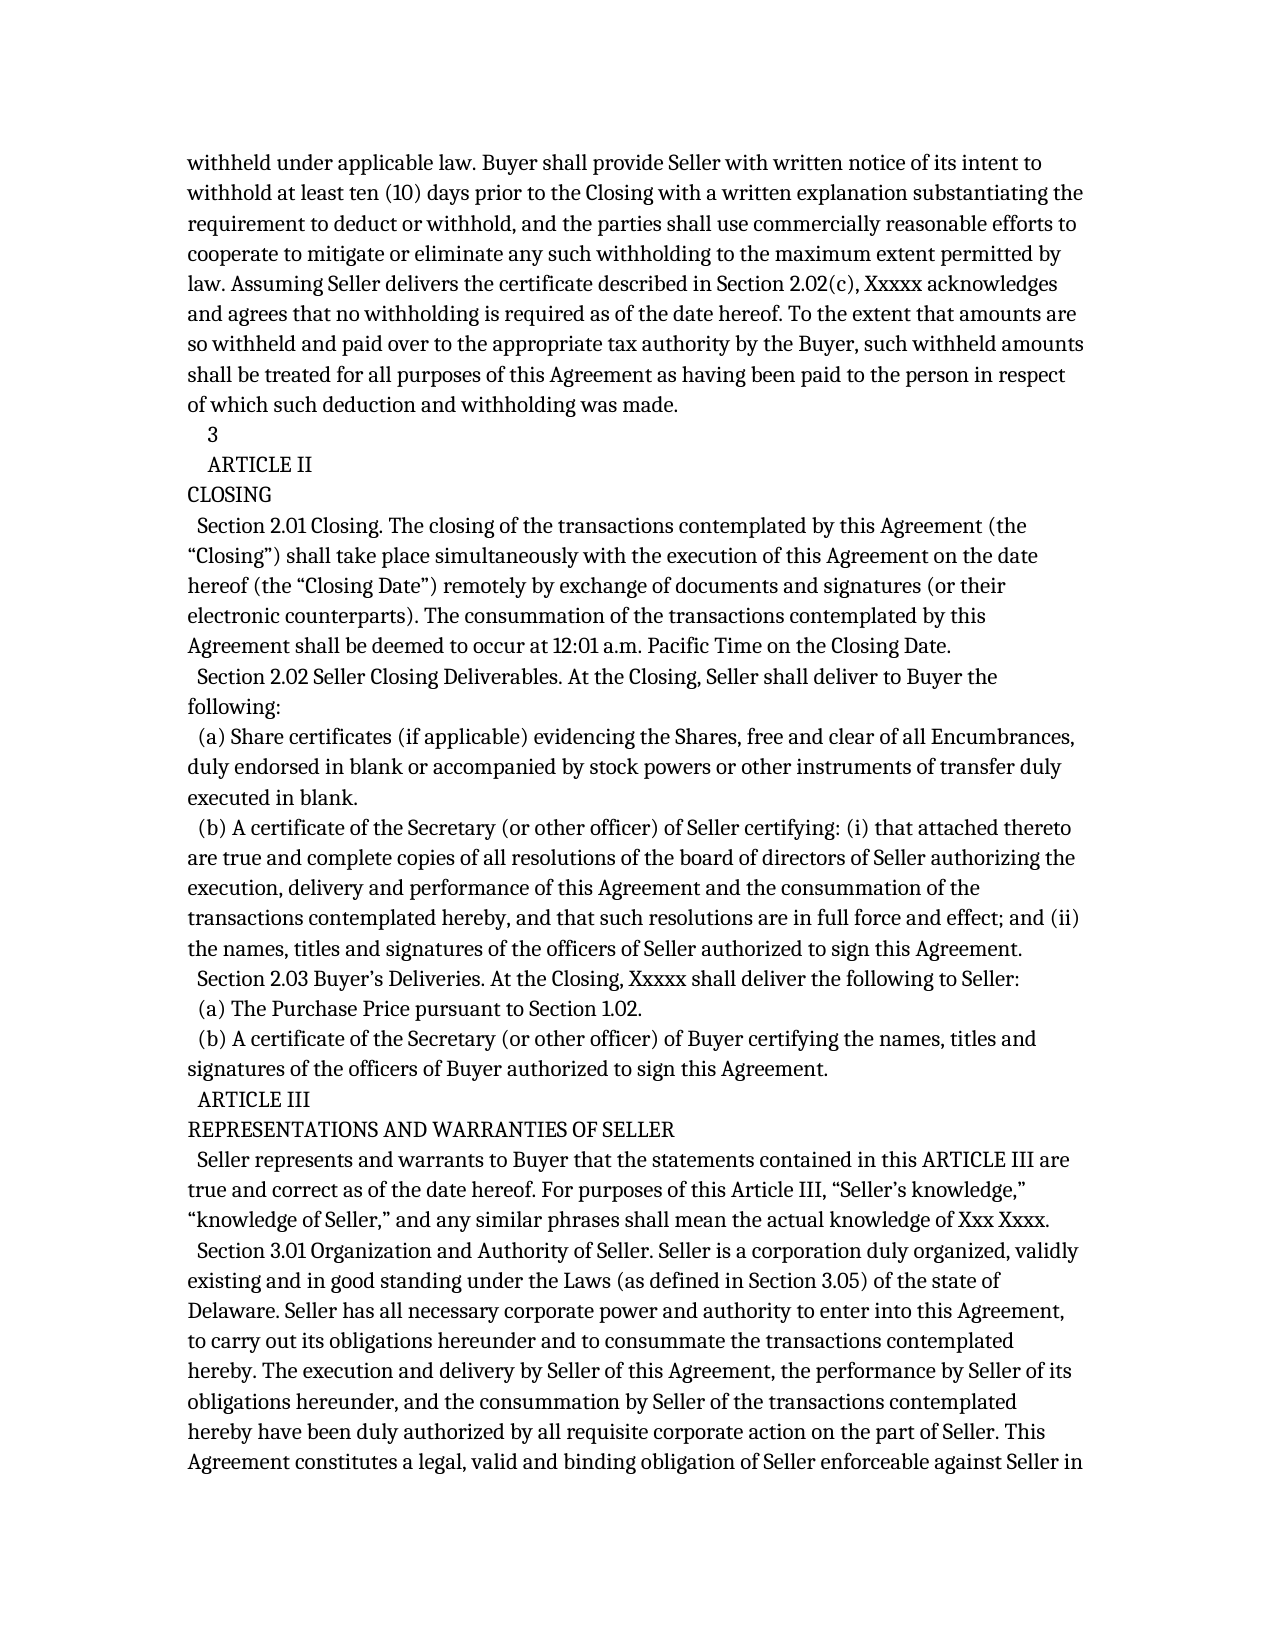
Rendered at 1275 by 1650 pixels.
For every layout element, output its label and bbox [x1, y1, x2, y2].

text [187, 150, 1087, 1475]
